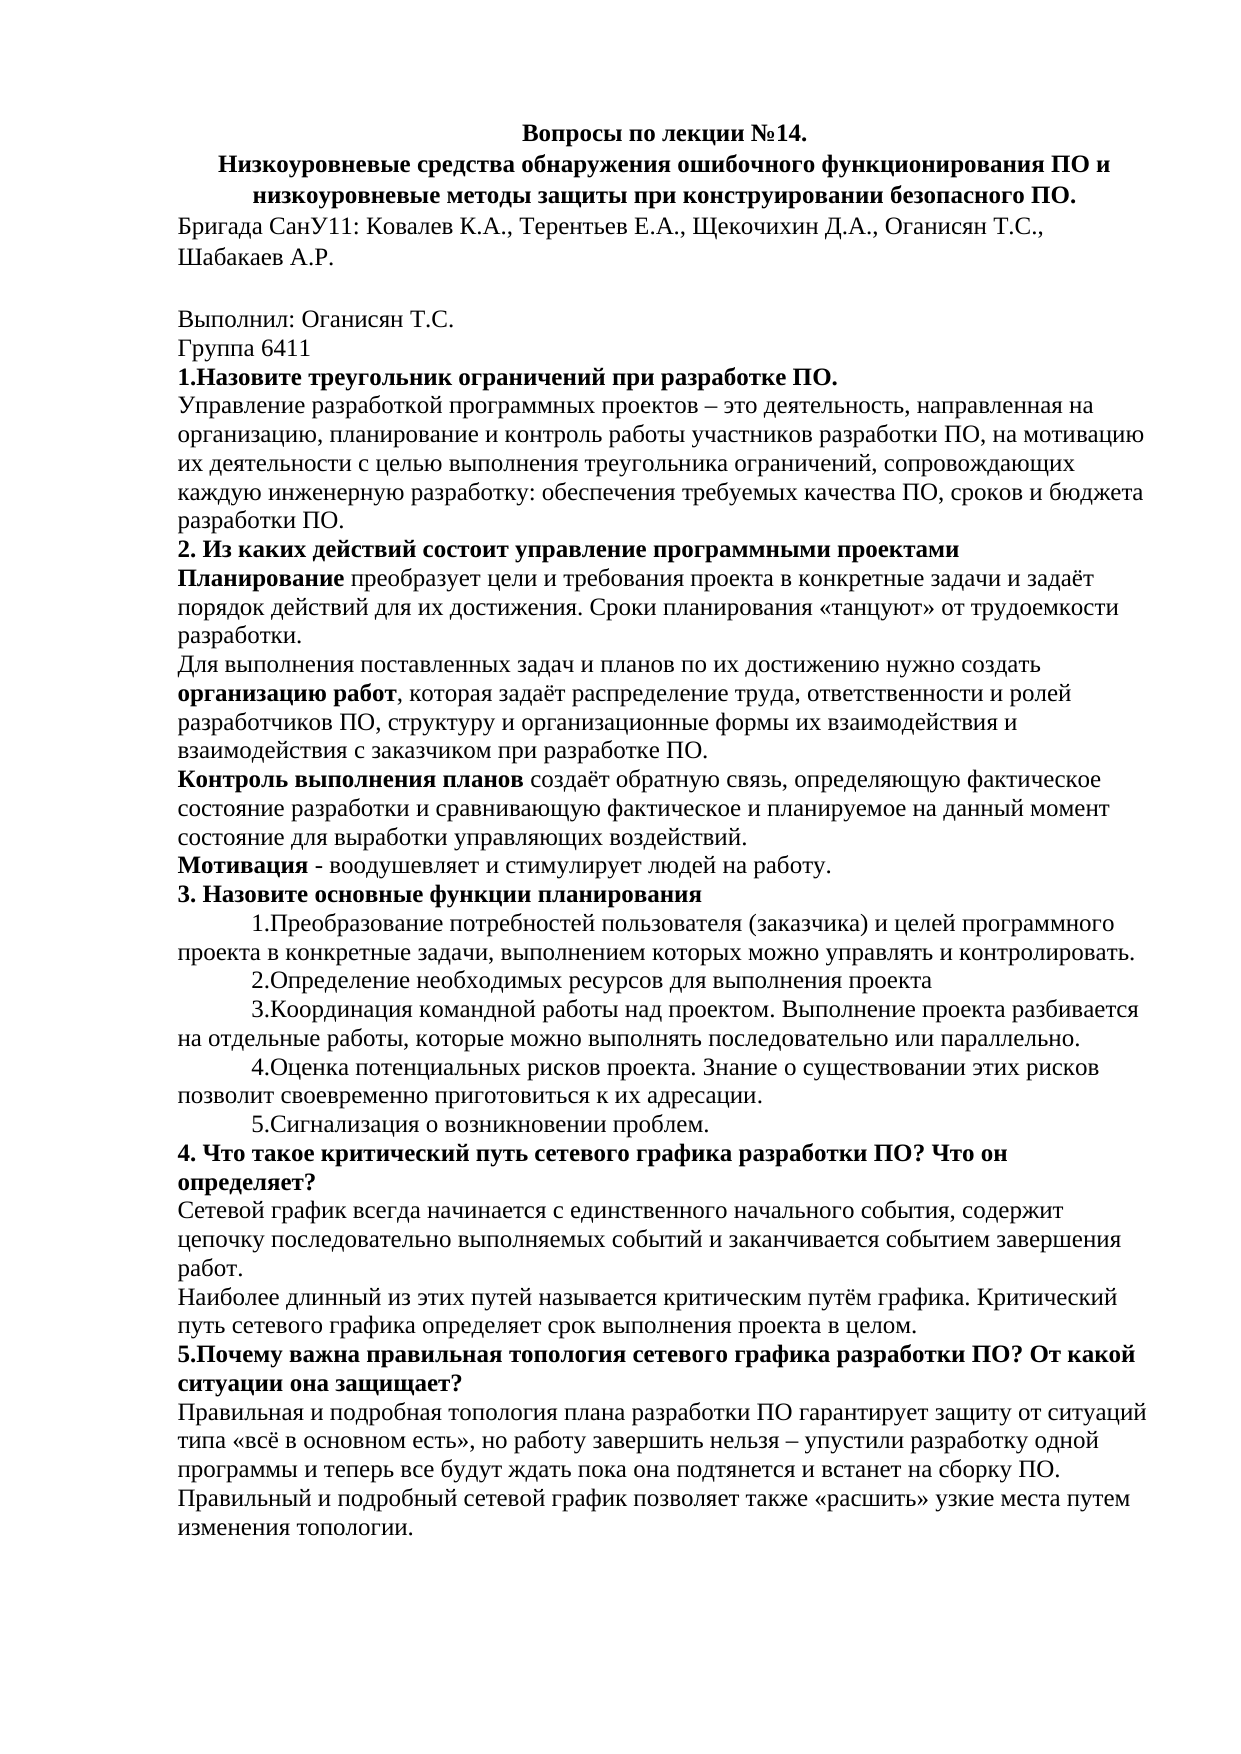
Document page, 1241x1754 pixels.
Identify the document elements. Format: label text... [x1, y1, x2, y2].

text Планирование преобразует цели и требования проекта в конкретные задачи и задаёт порядок действий для их достижения. Сроки планирования «танцуют» от трудоемкости разработки. [177, 563, 1152, 649]
text Бригада СанУ11: Ковалев К.А., Терентьев Е.А., Щекочихин Д.А., Оганисян Т.С., Шабакаев А.Р. [177, 211, 1152, 271]
text Наиболее длинный из этих путей называется критическим путём графика. Критический путь сетевого графика определяет срок выполнения проекта в целом. [177, 1282, 1152, 1339]
text 5.Почему важна правильная топология сетевого графика разработки ПО? От какой ситуации она защищает? [177, 1339, 1152, 1397]
text Правильная и подробная топология плана разработки ПО гарантирует защиту от ситуаций типа «всё в основном есть», но работу завершить нельзя – упустили разработку одной программы и теперь все будут ждать пока она подтянется и встанет на сборку ПО. Правильный и подробный сетевой график позволяет также «расшить» узкие места путем изменения топологии. [177, 1397, 1152, 1541]
text Низкоуровневые средства обнаружения ошибочного функционирования ПО и низкоуровневые методы защиты при конструировании безопасного ПО. [177, 149, 1152, 209]
text 1.Назовите треугольник ограничений при разработке ПО. [177, 362, 1152, 391]
text Вопросы по лекции №14. [177, 118, 1152, 147]
text 4.Оценка потенциальных рисков проекта. Знание о существовании этих рисков позволит своевременно приготовиться к их адресации. [177, 1052, 1152, 1109]
text 3.Координация командной работы над проектом. Выполнение проекта разбивается на отдельные работы, которые можно выполнять последовательно или параллельно. [177, 994, 1152, 1052]
text Группа 6411 [177, 333, 1152, 362]
text Выполнил: Оганисян Т.С. [177, 304, 1152, 333]
text Мотивация - воодушевляет и стимулирует людей на работу. [177, 851, 1152, 879]
text 2. Из каких действий состоит управление программными проектами [177, 534, 1152, 563]
text Для выполнения поставленных задач и планов по их достижению нужно создать организацию работ, которая задаёт распределение труда, ответственности и ролей разработчиков ПО, структуру и организационные формы их взаимодействия и взаимодействия с заказчиком при разработке ПО. [177, 649, 1152, 764]
text Управление разработкой программных проектов – это деятельность, направленная на организацию, планирование и контроль работы участников разработки ПО, на мотивацию их деятельности с целью выполнения треугольника ограничений, сопровождающих каждую инженерную разработку: обеспечения требуемых качества ПО, сроков и бюджета разработки ПО. [177, 391, 1152, 534]
text 2.Определение необходимых ресурсов для выполнения проекта [177, 966, 1152, 994]
text Сетевой график всегда начинается с единственного начального события, содержит цепочку последовательно выполняемых событий и заканчивается событием завершения работ. [177, 1196, 1152, 1282]
text 4. Что такое критический путь сетевого графика разработки ПО? Что он определяет? [177, 1138, 1152, 1196]
text 1.Преобразование потребностей пользователя (заказчика) и целей программного проекта в конкретные задачи, выполнением которых можно управлять и контролировать. [177, 908, 1152, 966]
text 3. Назовите основные функции планирования [177, 879, 1152, 908]
text 5.Сигнализация о возникновении проблем. [177, 1109, 1152, 1138]
text Контроль выполнения планов создаёт обратную связь, определяющую фактическое состояние разработки и сравнивающую фактическое и планируемое на данный момент состояние для выработки управляющих воздействий. [177, 764, 1152, 851]
